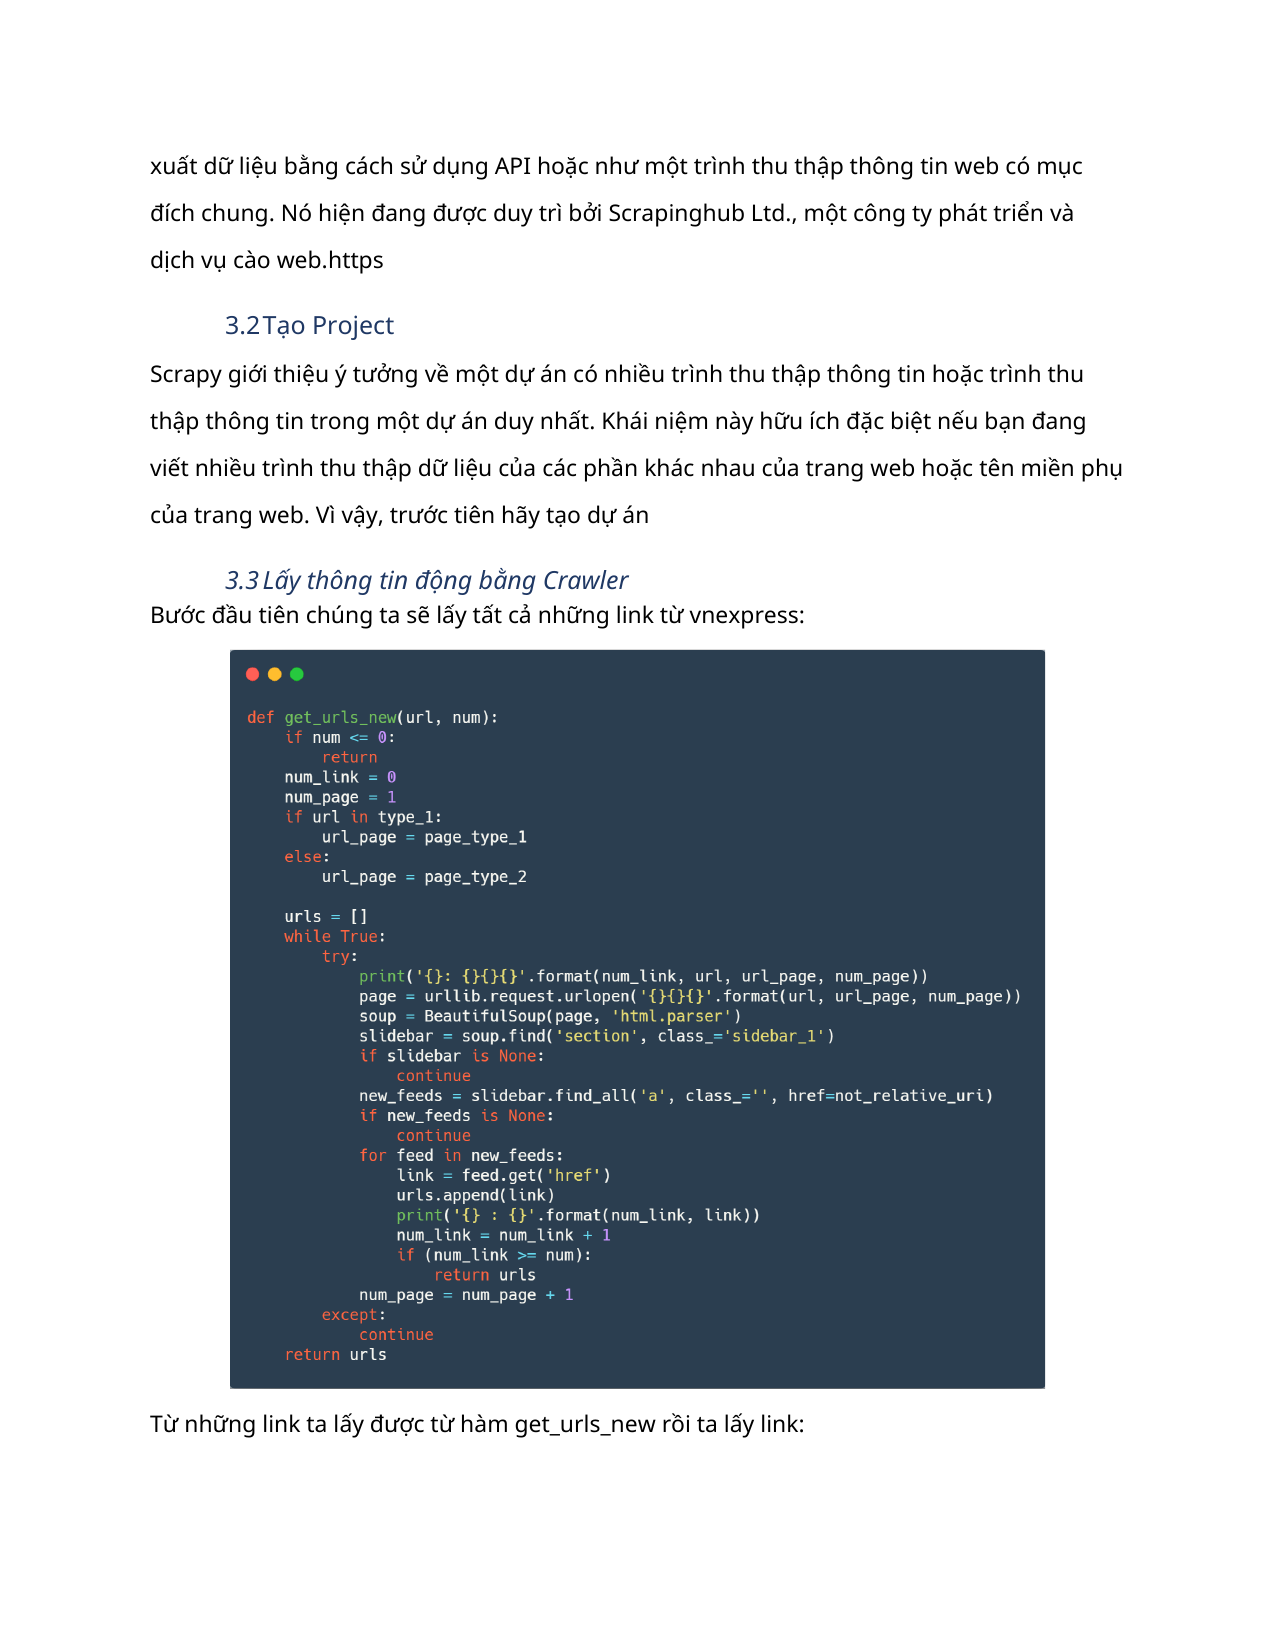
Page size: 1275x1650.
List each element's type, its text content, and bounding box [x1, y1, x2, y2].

text Scrapy giới thiệu ý tưởng về một dự án có nhiều trình thu thập thông tin hoặc trình thu thập thông tin trong một dự án duy nhất. Khái niệm này hữu ích đặc biệt nếu bạn đang viết nhiều trình thu thập dữ liệu của các phần khác nhau của trang web hoặc tên miền phụ của trang web. Vì vậy, trước tiên hãy tạo dự án [150, 358, 1125, 530]
text Bước đầu tiên chúng ta sẽ lấy tất cả những link từ vnexpress: [150, 599, 1125, 631]
picture [230, 649, 1046, 1389]
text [150, 150, 1125, 275]
subtitle Lấy thông tin động bằng Crawler [225, 562, 1125, 597]
text Từ những link ta lấy được từ hàm get_urls_new rồi ta lấy link: [150, 1408, 1125, 1439]
subtitle Tạo Project [225, 307, 1125, 341]
